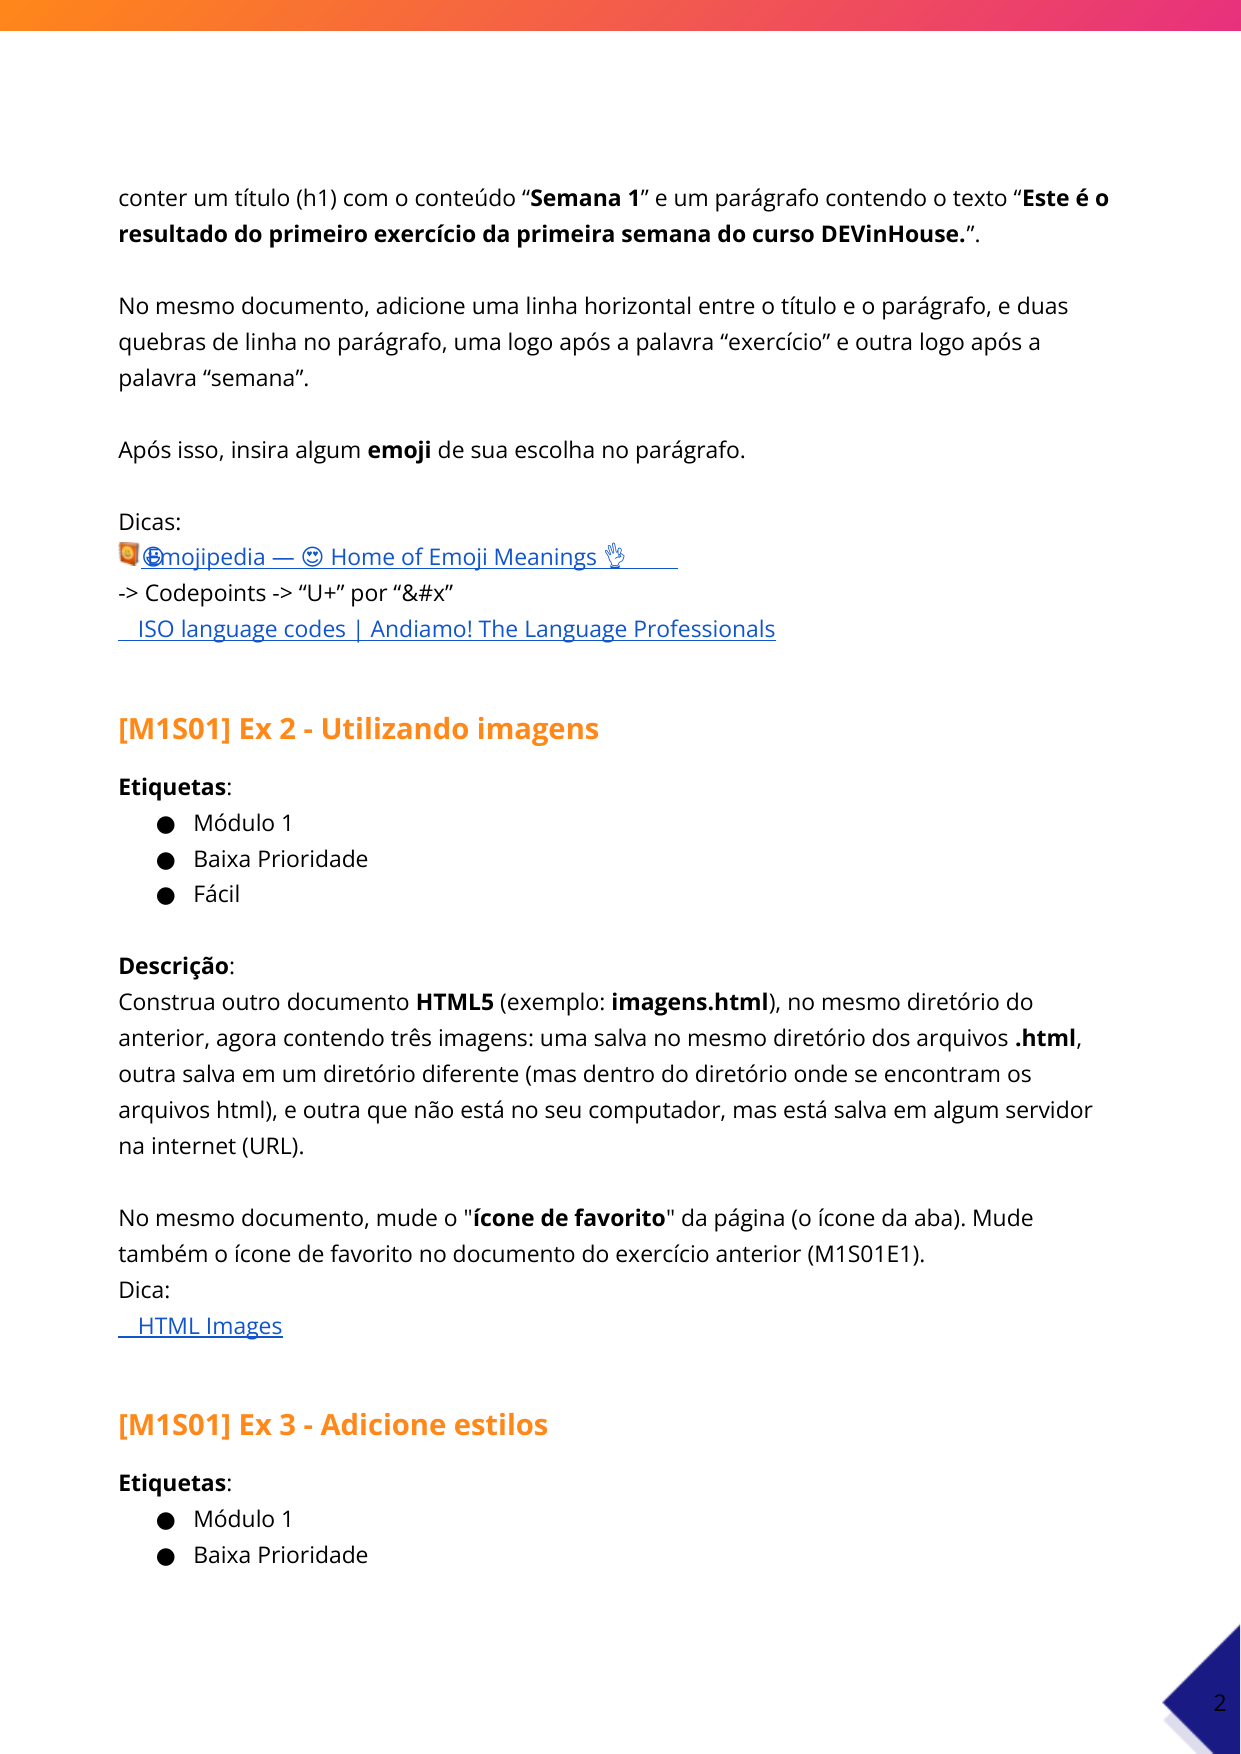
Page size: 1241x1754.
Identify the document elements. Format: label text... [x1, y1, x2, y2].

text No mesmo documento, adicione uma linha horizontal entre o título e o parágrafo, e duas quebras de linha no parágrafo, uma logo após a palavra “exercício” e outra logo após a palavra “semana”. [118, 290, 1122, 393]
list Baixa Prioridade [156, 842, 1122, 874]
list Fácil [156, 878, 1122, 910]
text Etiquetas: [118, 1467, 1122, 1498]
text 🌐 ISO language codes | Andiamo! The Language Professionals [118, 613, 1122, 644]
text No mesmo documento, mude o "ícone de favorito" da página (o ícone da aba). Mude também o ícone de favorito no documento do exercício anterior (M1S01E1). [118, 1202, 1122, 1269]
subtitle [M1S01] Ex 3 - Adicione estilos [118, 1404, 1122, 1444]
picture [1157, 1622, 1241, 1754]
list Módulo 1 [156, 1503, 1122, 1534]
text -> Codepoints -> “U+” por “&#x” [118, 577, 1122, 608]
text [118, 182, 1122, 249]
text Etiquetas: [118, 771, 1122, 802]
text 🌐 HTML Images [118, 1310, 1122, 1341]
picture [118, 542, 141, 566]
list Módulo 1 [156, 807, 1122, 838]
text 📙 Emojipedia — 😃 Home of Emoji Meanings 💁👌🎍😍 [118, 541, 1122, 573]
text Após isso, insira algum emoji de sua escolha no parágrafo. [118, 433, 1122, 465]
text Dicas: [118, 505, 1122, 537]
list Baixa Prioridade [156, 1539, 1122, 1570]
text Dica: [118, 1274, 1122, 1305]
subtitle [M1S01] Ex 2 - Utilizando imagens [118, 708, 1122, 748]
text Construa outro documento HTML5 (exemplo: imagens.html), no mesmo diretório do anterior, agora contendo três imagens: uma salva no mesmo diretório dos arquivos .html, outra salva em um diretório diferente (mas dentro do diretório onde se encontram os arquivos html), e outra que não está no seu computador, mas está salva em algum servidor na internet (URL). [118, 986, 1122, 1161]
text Descrição: [118, 950, 1122, 982]
